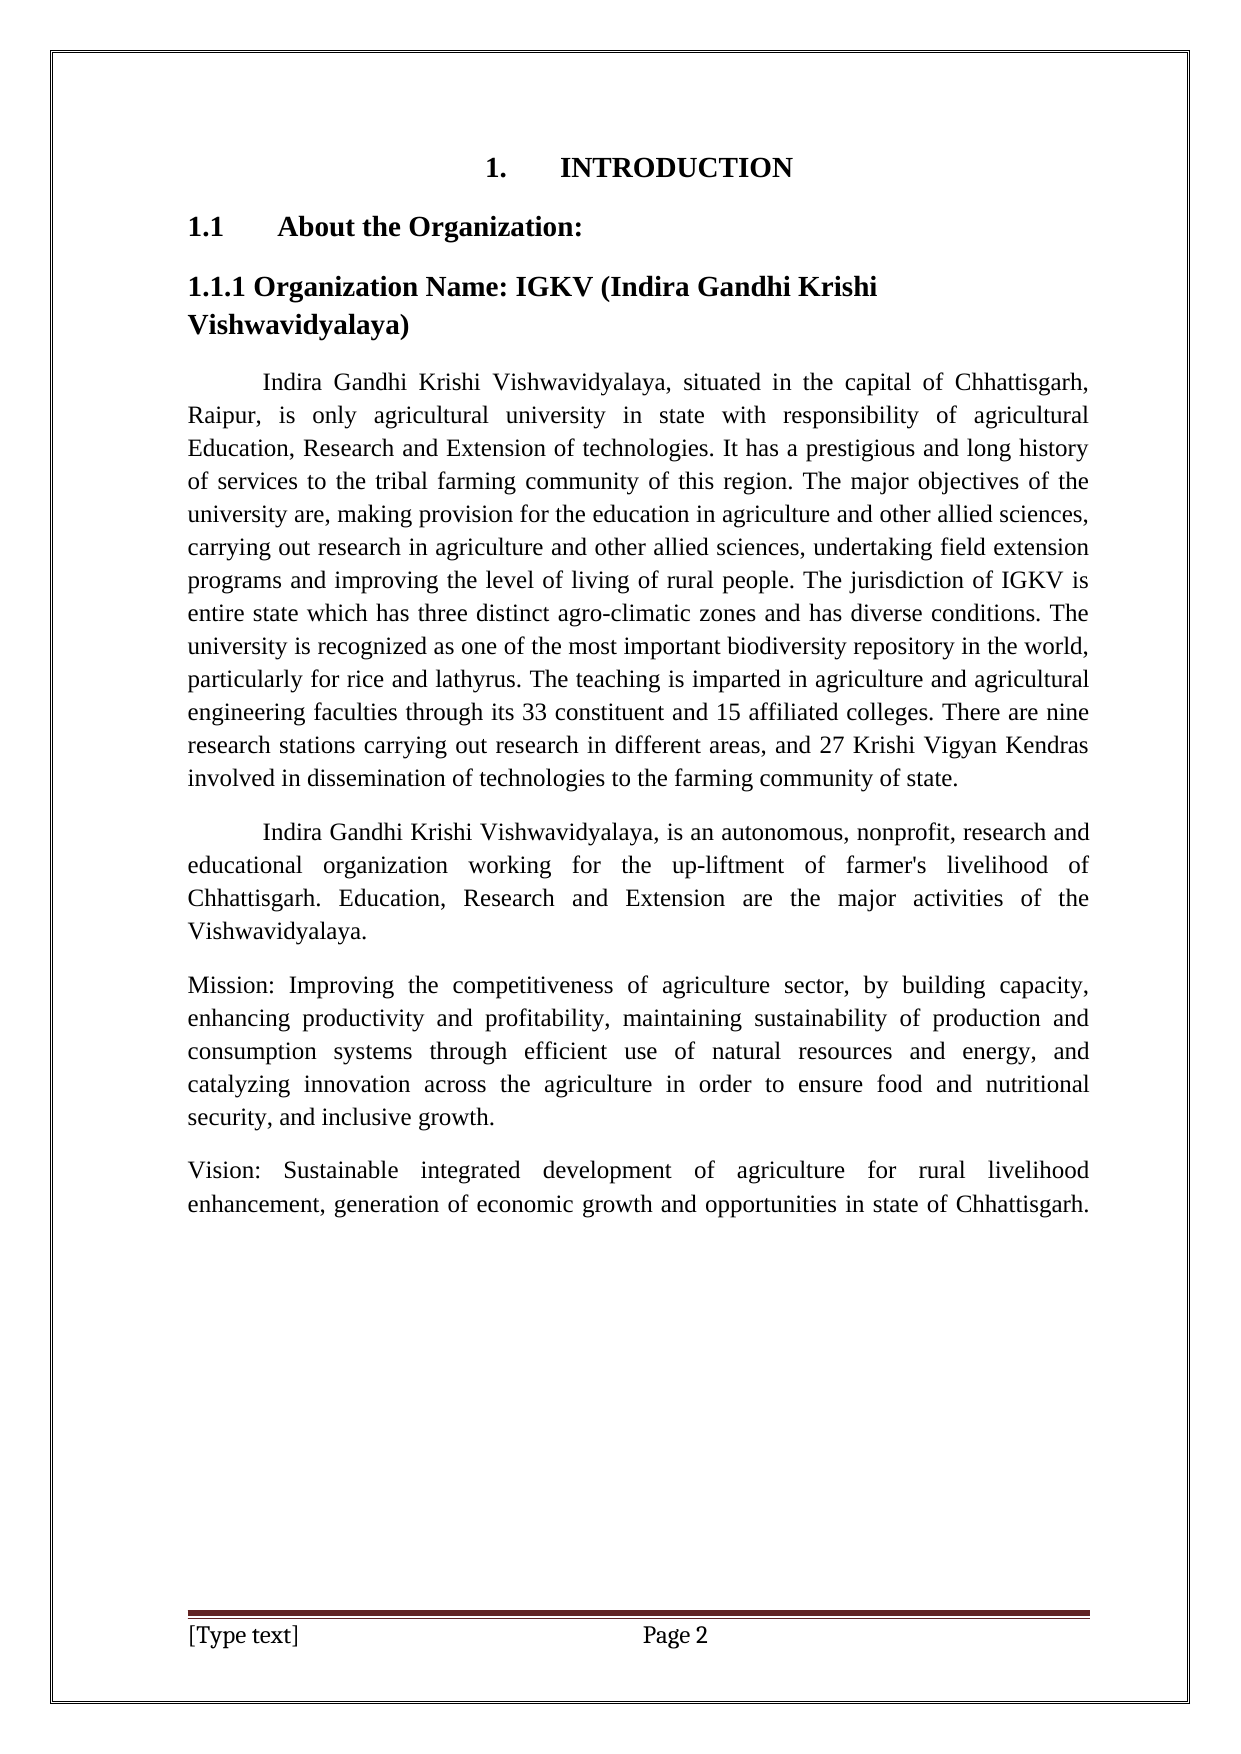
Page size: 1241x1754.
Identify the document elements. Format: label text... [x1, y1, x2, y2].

text Indira Gandhi Krishi Vishwavidyalaya, is an autonomous, nonprofit, research and educational organization working for the up-liftment of farmer's livelihood of Chhattisgarh. Education, Research and Extension are the major activities of the Vishwavidyalaya. [187, 817, 1090, 944]
text Indira Gandhi Krishi Vishwavidyalaya, situated in the capital of Chhattisgarh, Raipur, is only agricultural university in state with responsibility of agricultural Education, Research and Extension of technologies. It has a prestigious and long history of services to the tribal farming community of this region. The major objectives of the university are, making provision for the education in agriculture and other allied sciences, carrying out research in agriculture and other allied sciences, undertaking field extension programs and improving the level of living of rural people. The jurisdiction of IGKV is entire state which has three distinct agro-climatic zones and has diverse conditions. The university is recognized as one of the most important biodiversity repository in the world, particularly for rice and lathyrus. The teaching is imparted in agriculture and agricultural engineering faculties through its 33 constituent and 15 affiliated colleges. There are nine research stations carrying out research in different areas, and 27 Krishi Vigyan Kendras involved in dissemination of technologies to the farming community of state. [187, 367, 1090, 792]
text 1.1.1 Organization Name: IGKV (Indira Gandhi Krishi Vishwavidyalaya) [187, 269, 1090, 341]
text 1. INTRODUCTION [187, 150, 1090, 183]
text Mission: Improving the competitiveness of agriculture sector, by building capacity, enhancing productivity and profitability, maintaining sustainability of production and consumption systems through efficient use of natural resources and energy, and catalyzing innovation across the agriculture in order to ensure food and nutritional security, and inclusive growth. [187, 970, 1090, 1131]
text 1.1 About the Organization: [187, 209, 1090, 243]
text Vision: Sustainable integrated development of agriculture for rural livelihood enhancement, generation of economic growth and opportunities in state of Chhattisgarh. [187, 1156, 1090, 1250]
